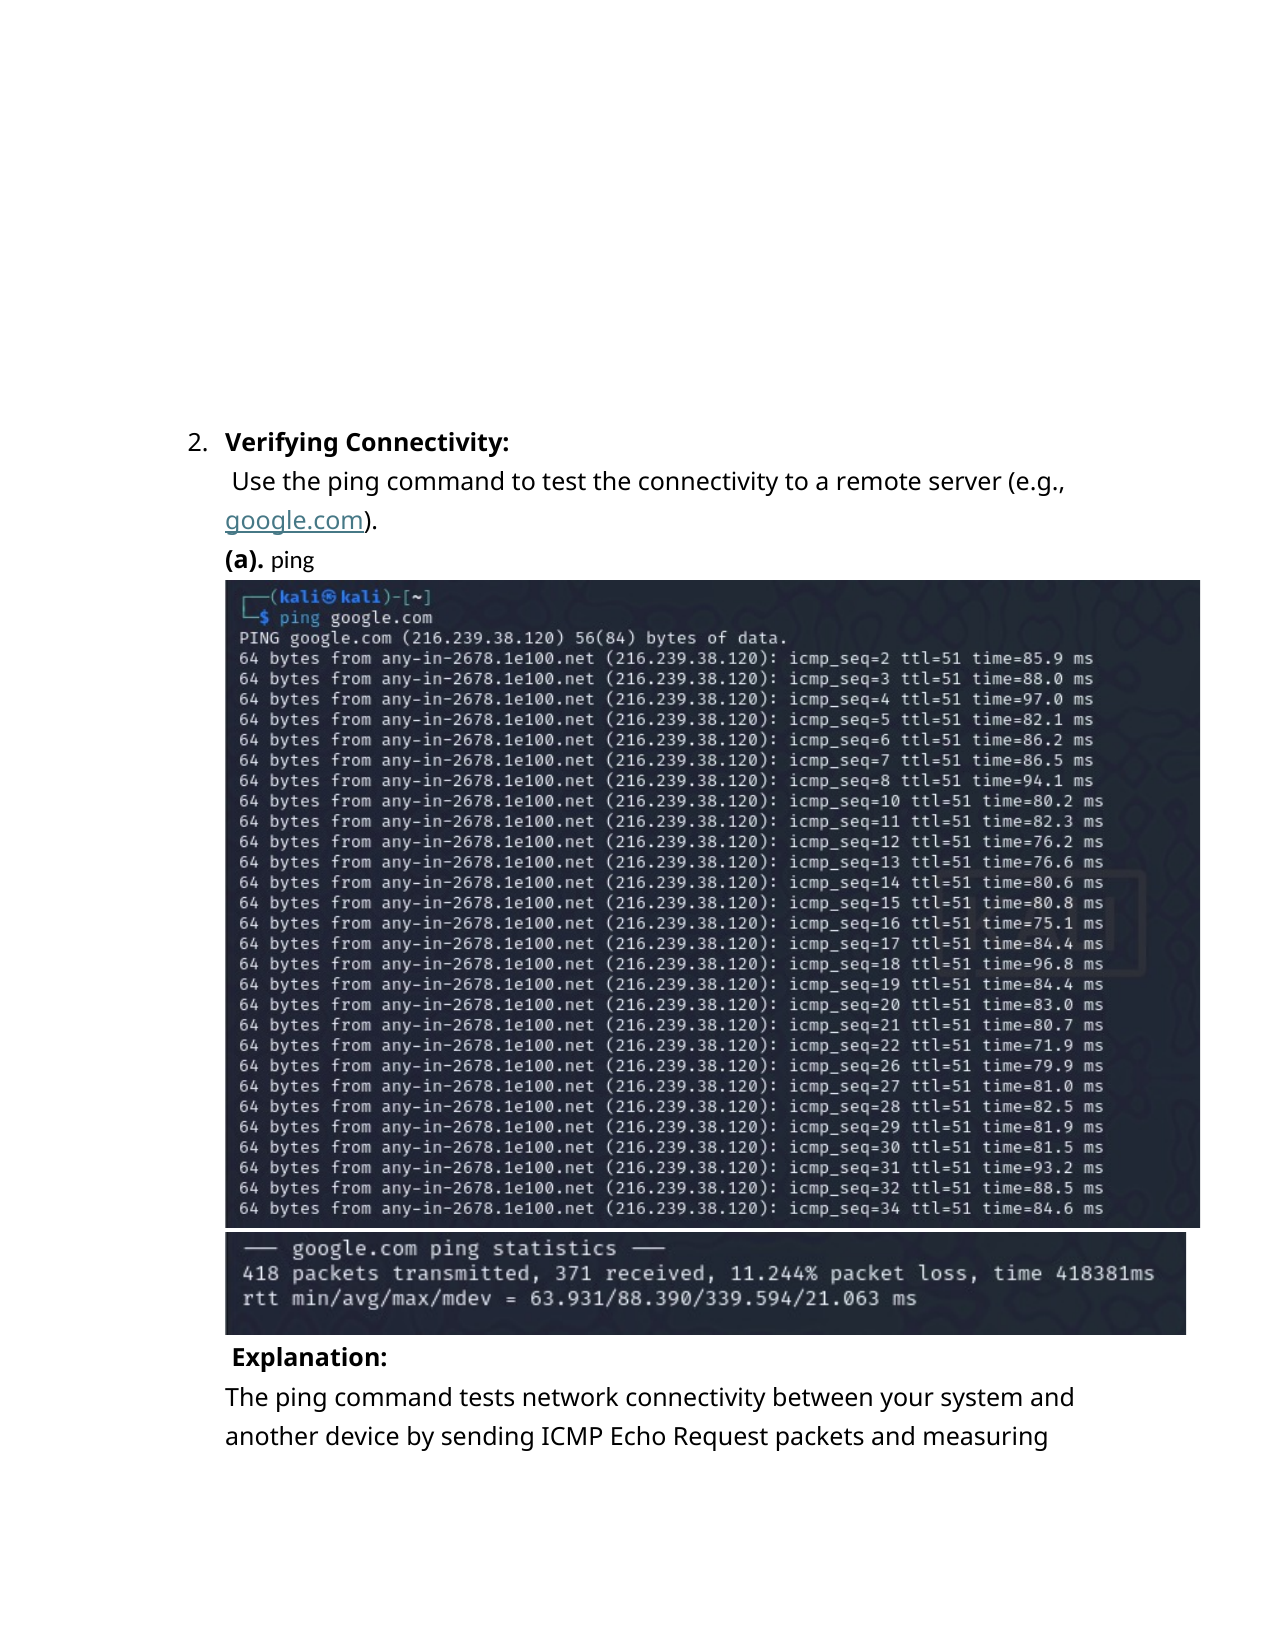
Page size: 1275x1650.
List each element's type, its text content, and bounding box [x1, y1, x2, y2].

picture [225, 1232, 1187, 1335]
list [225, 1379, 1125, 1452]
list Verifying Connectivity: Use the ping command to test the connectivity to a remote server (e.g., google.com). [187, 424, 1125, 537]
list Explanation: [225, 1335, 1125, 1374]
list (a). ping [225, 542, 1125, 576]
picture [225, 580, 1200, 1228]
